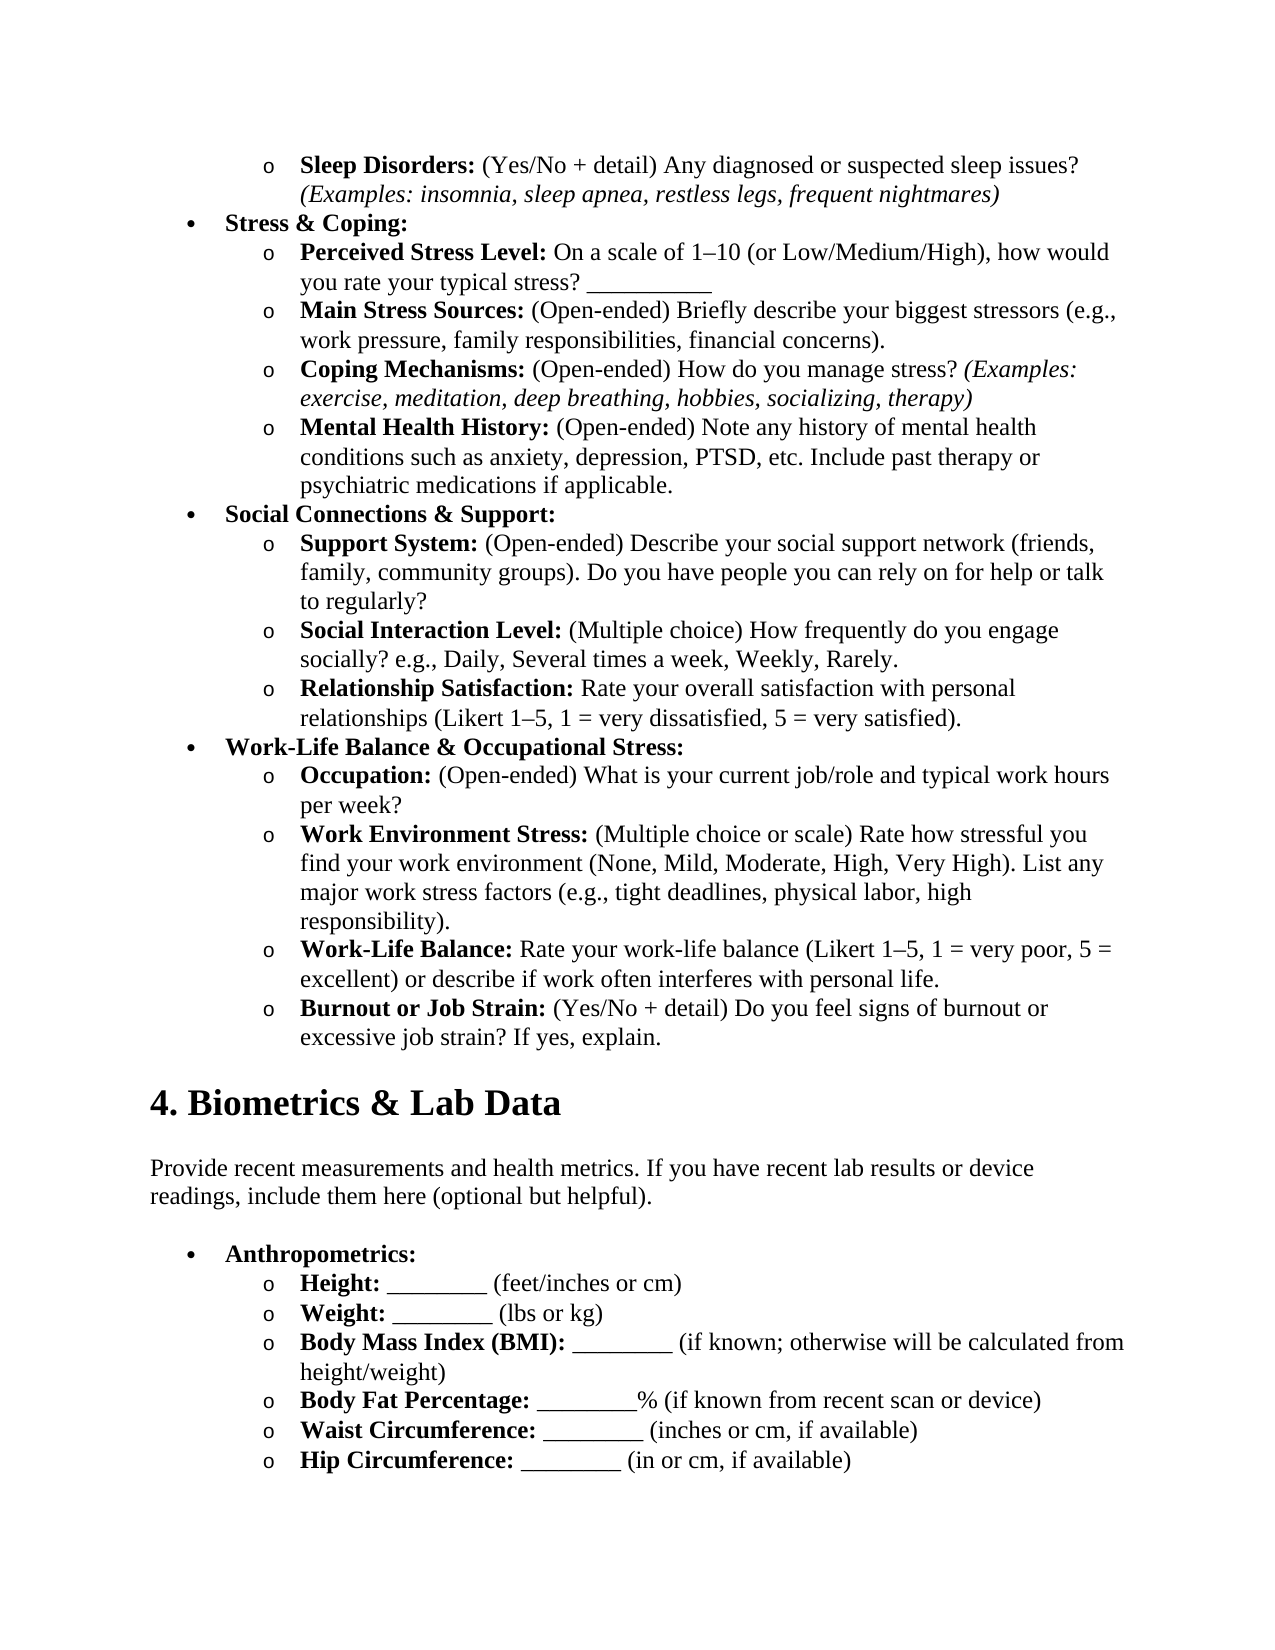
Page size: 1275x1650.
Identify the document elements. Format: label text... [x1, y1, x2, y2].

list Relationship Satisfaction: Rate your overall satisfaction with personal relationships (Likert 1–5, 1 = very dissatisfied, 5 = very satisfied). [262, 673, 1125, 732]
list Coping Mechanisms: (Open-ended) How do you manage stress? (Examples: exercise, meditation, deep breathing, hobbies, socializing, therapy) [262, 354, 1125, 412]
list Main Stress Sources: (Open-ended) Briefly describe your biggest stressors (e.g., work pressure, family responsibilities, financial concerns). [262, 295, 1125, 354]
list Hip Circumference: ________ (in or cm, if available) [262, 1445, 1125, 1474]
list Body Mass Index (BMI): ________ (if known; otherwise will be calculated from height/weight) [262, 1327, 1125, 1386]
list Social Connections & Support: [187, 499, 1125, 528]
text Provide recent measurements and health metrics. If you have recent lab results or device readings, include them here (optional but helpful). [150, 1153, 1125, 1210]
list Waist Circumference: ________ (inches or cm, if available) [262, 1415, 1125, 1445]
list Occupation: (Open-ended) What is your current job/role and typical work hours per week? [262, 760, 1125, 819]
list Height: ________ (feet/inches or cm) [262, 1268, 1125, 1298]
list Stress & Coping: [187, 208, 1125, 237]
list Perceived Stress Level: On a scale of 1–10 (or Low/Medium/High), how would you rate your typical stress? __________ [262, 237, 1125, 295]
list Work Environment Stress: (Multiple choice or scale) Rate how stressful you find your work environment (None, Mild, Moderate, High, Very High). List any major work stress factors (e.g., tight deadlines, physical labor, high responsibility). [262, 819, 1125, 934]
list Work-Life Balance & Occupational Stress: [187, 732, 1125, 760]
text 4. Biometrics & Lab Data [150, 1080, 1125, 1123]
list Support System: (Open-ended) Describe your social support network (friends, family, community groups). Do you have people you can rely on for help or talk to regularly? [262, 528, 1125, 615]
list Body Fat Percentage: ________% (if known from recent scan or device) [262, 1386, 1125, 1415]
list Weight: ________ (lbs or kg) [262, 1298, 1125, 1327]
list Work-Life Balance: Rate your work-life balance (Likert 1–5, 1 = very poor, 5 = excellent) or describe if work often interferes with personal life. [262, 934, 1125, 993]
list Social Interaction Level: (Multiple choice) How frequently do you engage socially? e.g., Daily, Several times a week, Weekly, Rarely. [262, 615, 1125, 673]
list Burnout or Job Strain: (Yes/No + detail) Do you feel signs of burnout or excessive job strain? If yes, explain. [262, 993, 1125, 1051]
list Mental Health History: (Open-ended) Note any history of mental health conditions such as anxiety, depression, PTSD, etc. Include past therapy or psychiatric medications if applicable. [262, 412, 1125, 499]
list Sleep Disorders: (Yes/No + detail) Any diagnosed or suspected sleep issues? (Examples: insomnia, sleep apnea, restless legs, frequent nightmares) [262, 150, 1125, 208]
list Anthropometrics: [187, 1239, 1125, 1268]
